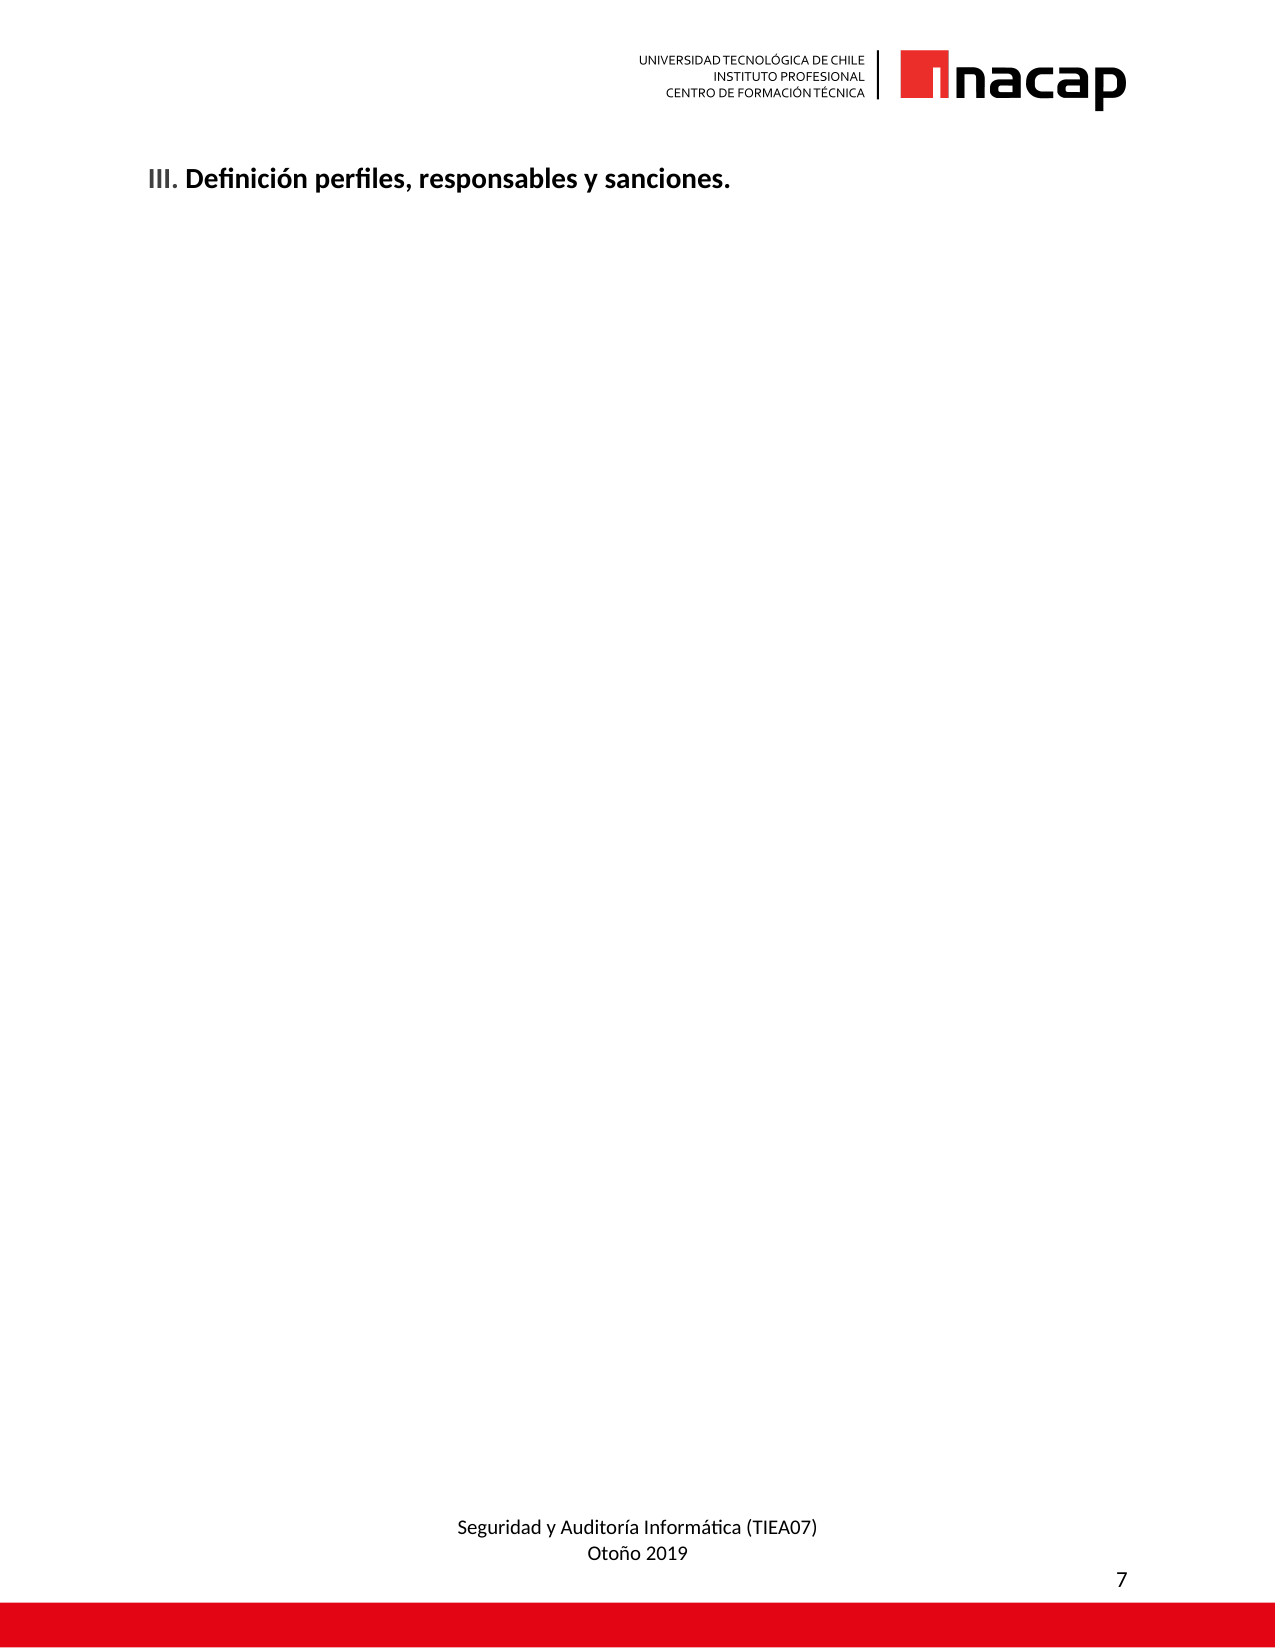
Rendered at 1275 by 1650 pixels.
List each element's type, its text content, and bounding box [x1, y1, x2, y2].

text Definición perfiles, responsables y sanciones. [148, 160, 1127, 196]
picture [636, 46, 1128, 112]
